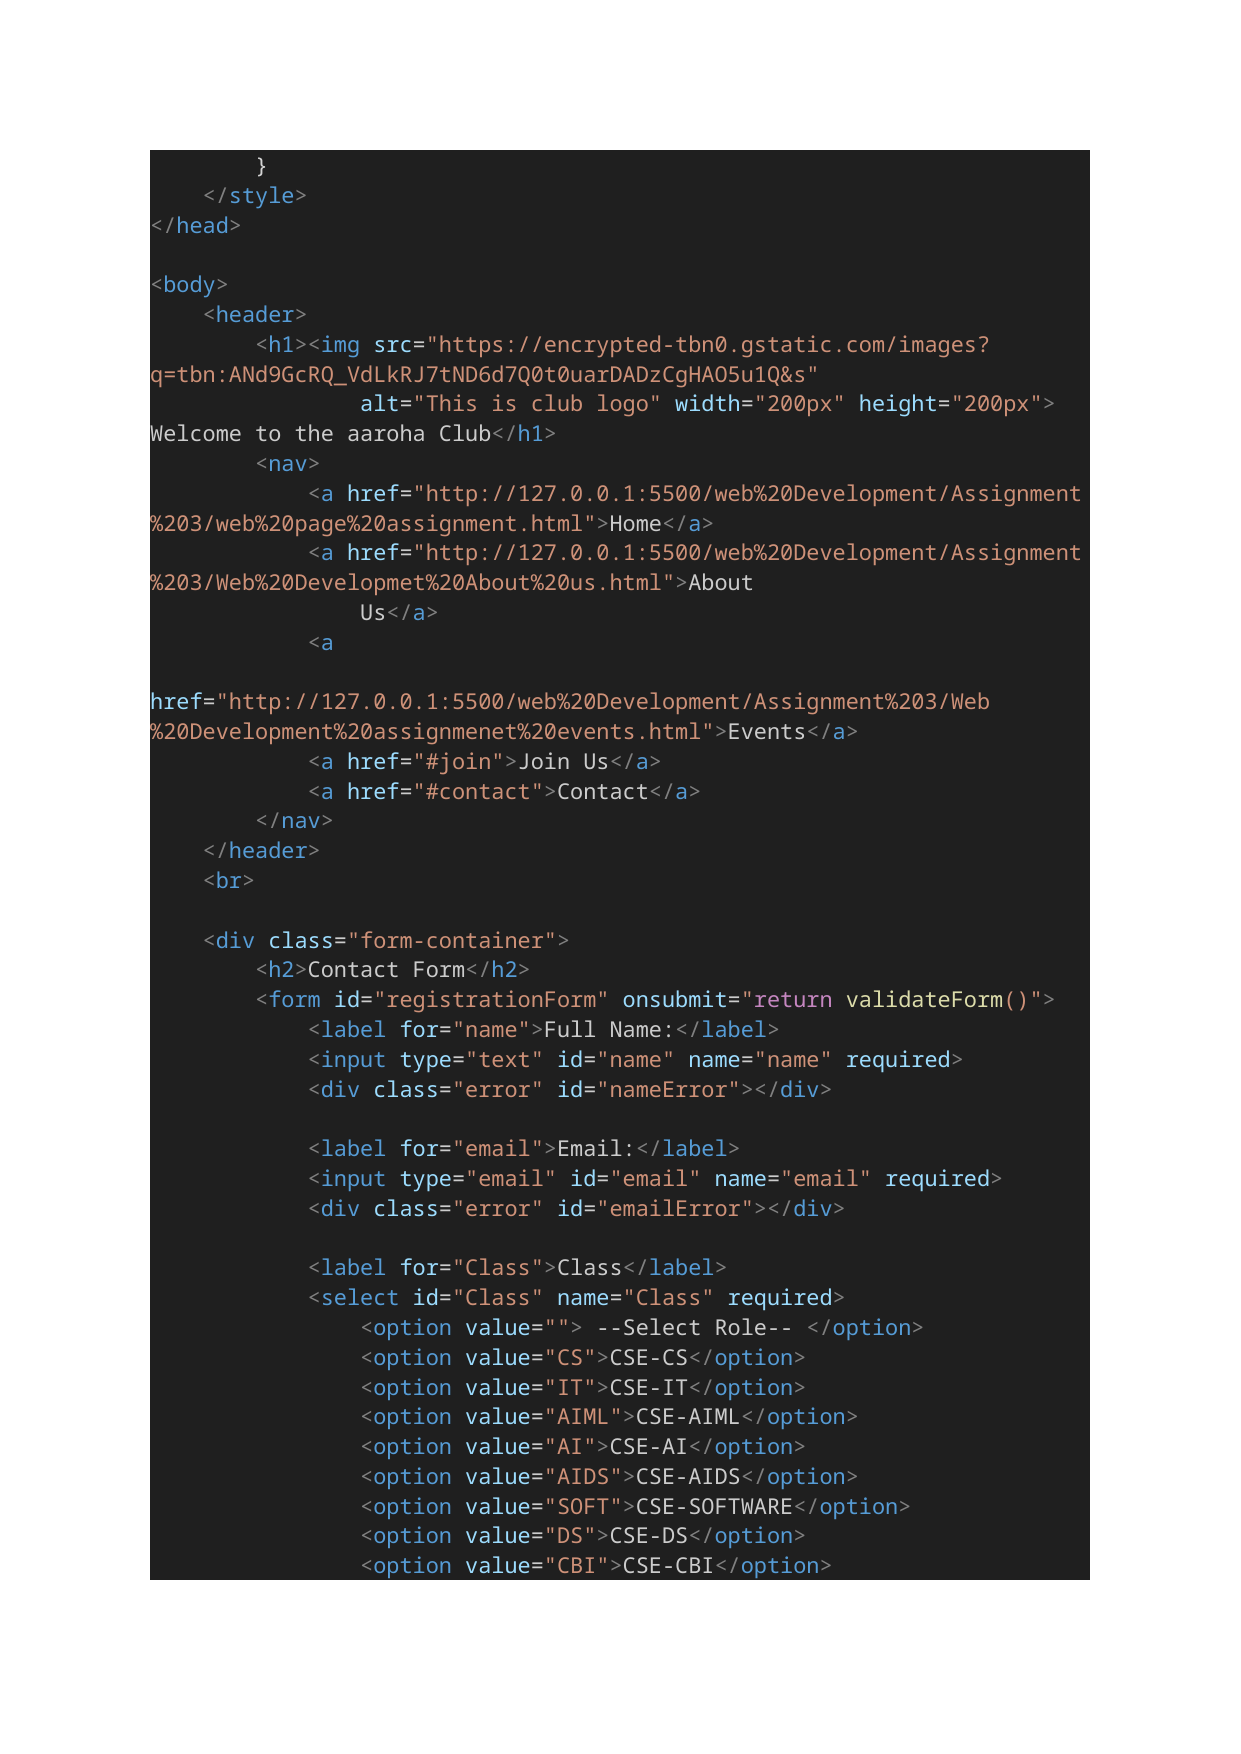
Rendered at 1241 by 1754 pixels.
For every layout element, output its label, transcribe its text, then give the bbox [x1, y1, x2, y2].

text <label for="name">Full Name:</label> [150, 1014, 1090, 1044]
text <h2>Contact Form</h2> [150, 954, 1090, 984]
text <div class="form-container"> [150, 924, 1090, 954]
text Us</a> [150, 597, 1090, 627]
text <div class="error" id="nameError"></div> [150, 1073, 1090, 1103]
text <a [150, 627, 1090, 656]
text <a href="http://127.0.0.1:5500/web%20Development/Assignment%203/web%20page%20assignment.html">Home</a> [150, 478, 1090, 537]
text } [150, 150, 1090, 180]
text <option value=""> --Select Role-- </option> [150, 1312, 1090, 1342]
text <option value="AIDS">CSE-AIDS</option> [150, 1461, 1090, 1491]
text <a href="#join">Join Us</a> [150, 746, 1090, 776]
text <a href="http://127.0.0.1:5500/web%20Development/Assignment%203/Web%20Developmet%20About%20us.html">About [150, 537, 1090, 597]
text <div class="error" id="emailError"></div> [150, 1193, 1090, 1222]
text <option value="AIML">CSE-AIML</option> [150, 1401, 1090, 1431]
text <h1><img src="https://encrypted-tbn0.gstatic.com/images?q=tbn:ANd9GcRQ_VdLkRJ7tND6d7Q0t0uarDADzCgHAO5u1Q&s" [150, 329, 1090, 388]
text <option value="SOFT">CSE-SOFTWARE</option> [150, 1491, 1090, 1520]
text <option value="CS">CSE-CS</option> [150, 1342, 1090, 1371]
text <nav> [150, 448, 1090, 478]
text <input type="email" id="email" name="email" required> [150, 1163, 1090, 1193]
text <label for="Class">Class</label> [150, 1252, 1090, 1282]
text <a href="#contact">Contact</a> [150, 776, 1090, 805]
text <select id="Class" name="Class" required> [150, 1282, 1090, 1312]
text href="http://127.0.0.1:5500/web%20Development/Assignment%203/Web%20Development%20assignmenet%20events.html">Events</a> [150, 656, 1090, 746]
text </nav> [150, 805, 1090, 835]
text <input type="text" id="name" name="name" required> [150, 1044, 1090, 1073]
text <body> [150, 269, 1090, 299]
text </header> [150, 835, 1090, 865]
text </head> [150, 209, 1090, 239]
text <option value="CBI">CSE-CBI</option> [150, 1550, 1090, 1580]
text <option value="DS">CSE-DS</option> [150, 1520, 1090, 1550]
text <label for="email">Email:</label> [150, 1133, 1090, 1163]
text <option value="IT">CSE-IT</option> [150, 1371, 1090, 1401]
text </style> [150, 180, 1090, 209]
text <br> [150, 865, 1090, 895]
text <form id="registrationForm" onsubmit="return validateForm()"> [150, 984, 1090, 1014]
text <option value="AI">CSE-AI</option> [150, 1431, 1090, 1461]
text alt="This is club logo" width="200px" height="200px"> Welcome to the aaroha Club</h1> [150, 388, 1090, 448]
text <header> [150, 299, 1090, 329]
